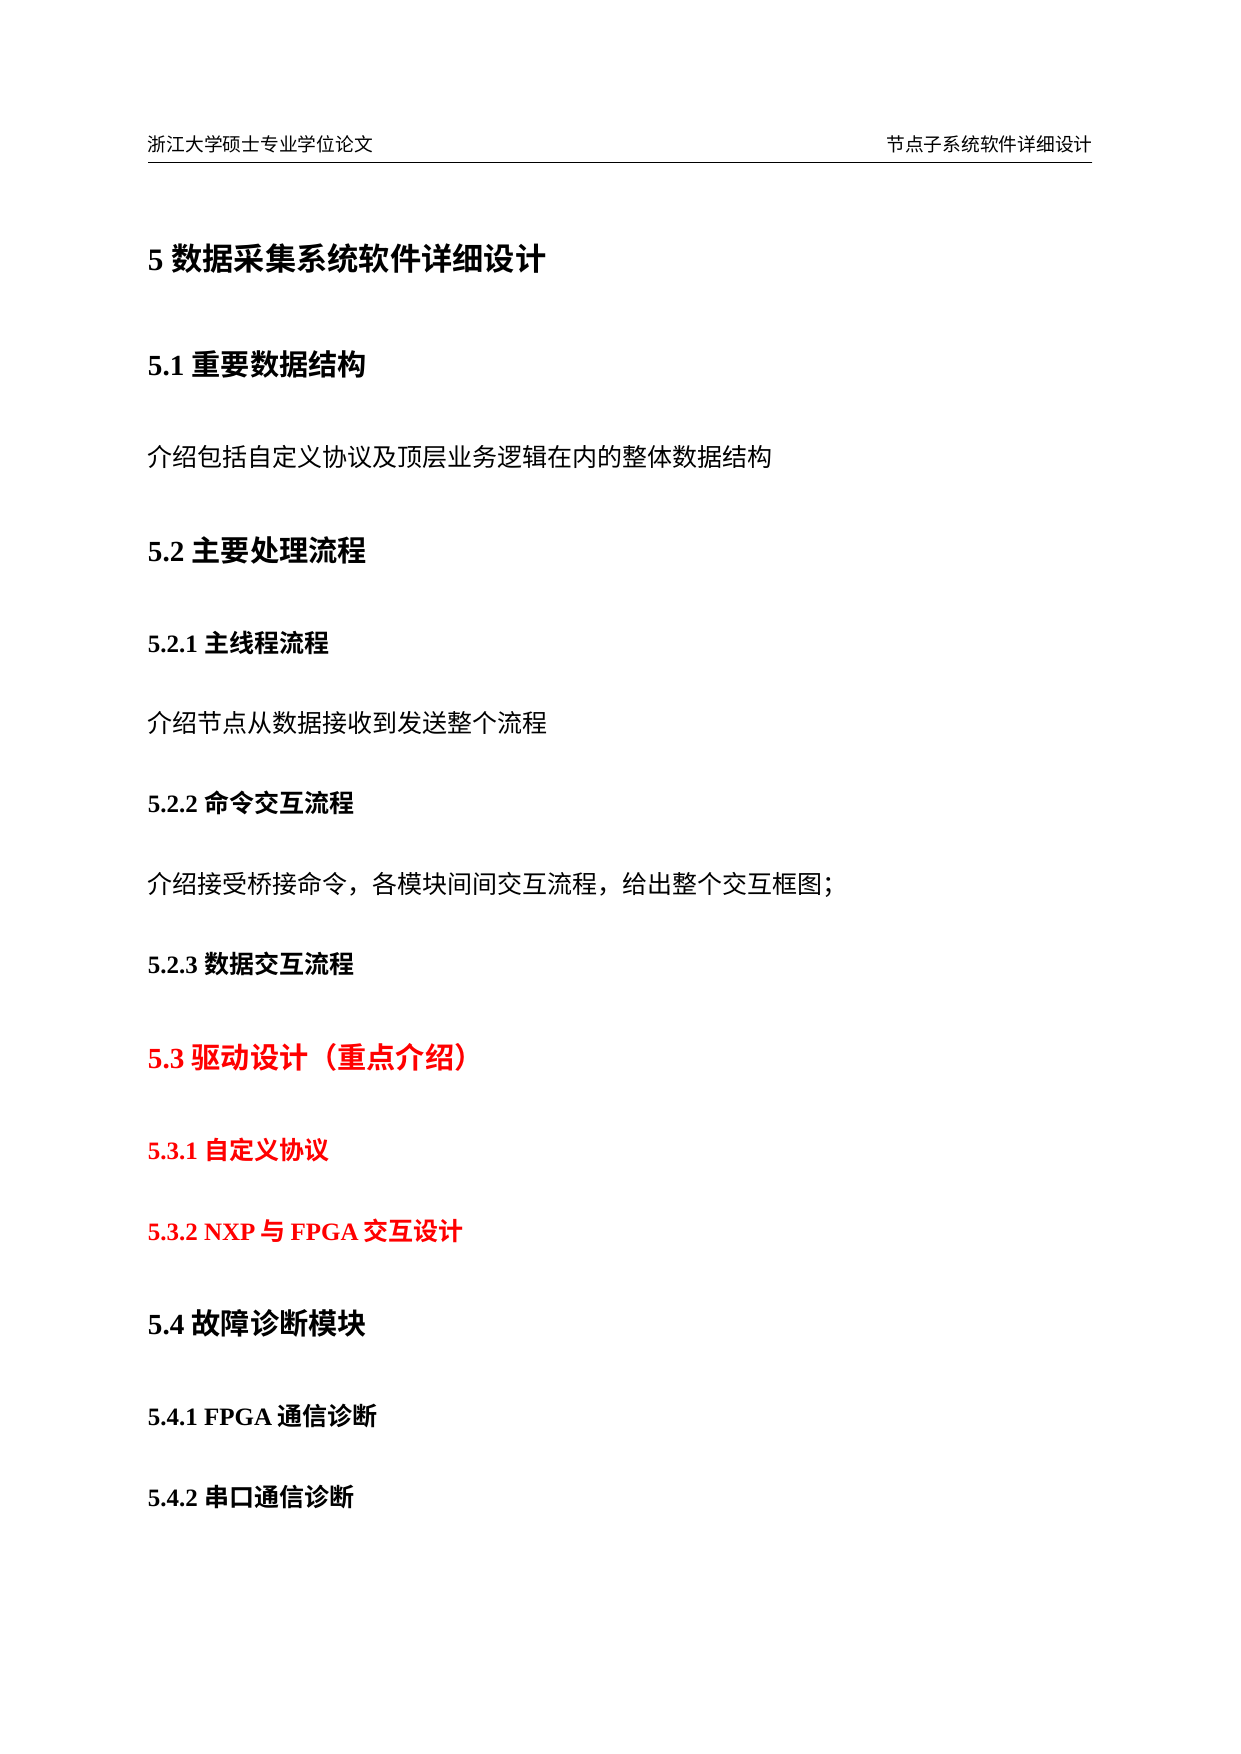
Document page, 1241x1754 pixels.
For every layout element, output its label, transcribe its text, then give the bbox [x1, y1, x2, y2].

subtitle 5.4.2 串口通信诊断 [148, 1461, 1092, 1529]
subtitle 5.2 主要处理流程 [148, 514, 1092, 582]
subtitle 5.2.2 命令交互流程 [148, 768, 1092, 836]
subtitle 5.4.1 FPGA通信诊断 [148, 1381, 1092, 1449]
text 介绍节点从数据接收到发送整个流程 [148, 688, 1092, 756]
subtitle 5.3.2 NXP与FPGA交互设计 [148, 1195, 1092, 1263]
text 介绍接受桥接命令，各模块间间交互流程，给出整个交互框图； [148, 848, 1092, 916]
subtitle 5.3 驱动设计（重点介绍） [148, 1022, 1092, 1090]
subtitle 5.1 重要数据结构 [148, 328, 1092, 396]
text 介绍包括自定义协议及顶层业务逻辑在内的整体数据结构 [148, 421, 1092, 489]
subtitle 5.2.1 主线程流程 [148, 607, 1092, 675]
subtitle 5.2.3 数据交互流程 [148, 929, 1092, 997]
subtitle 5 数据采集系统软件详细设计 [148, 223, 1092, 291]
subtitle 5.4 故障诊断模块 [148, 1288, 1092, 1356]
subtitle 5.3.1 自定义协议 [148, 1115, 1092, 1183]
